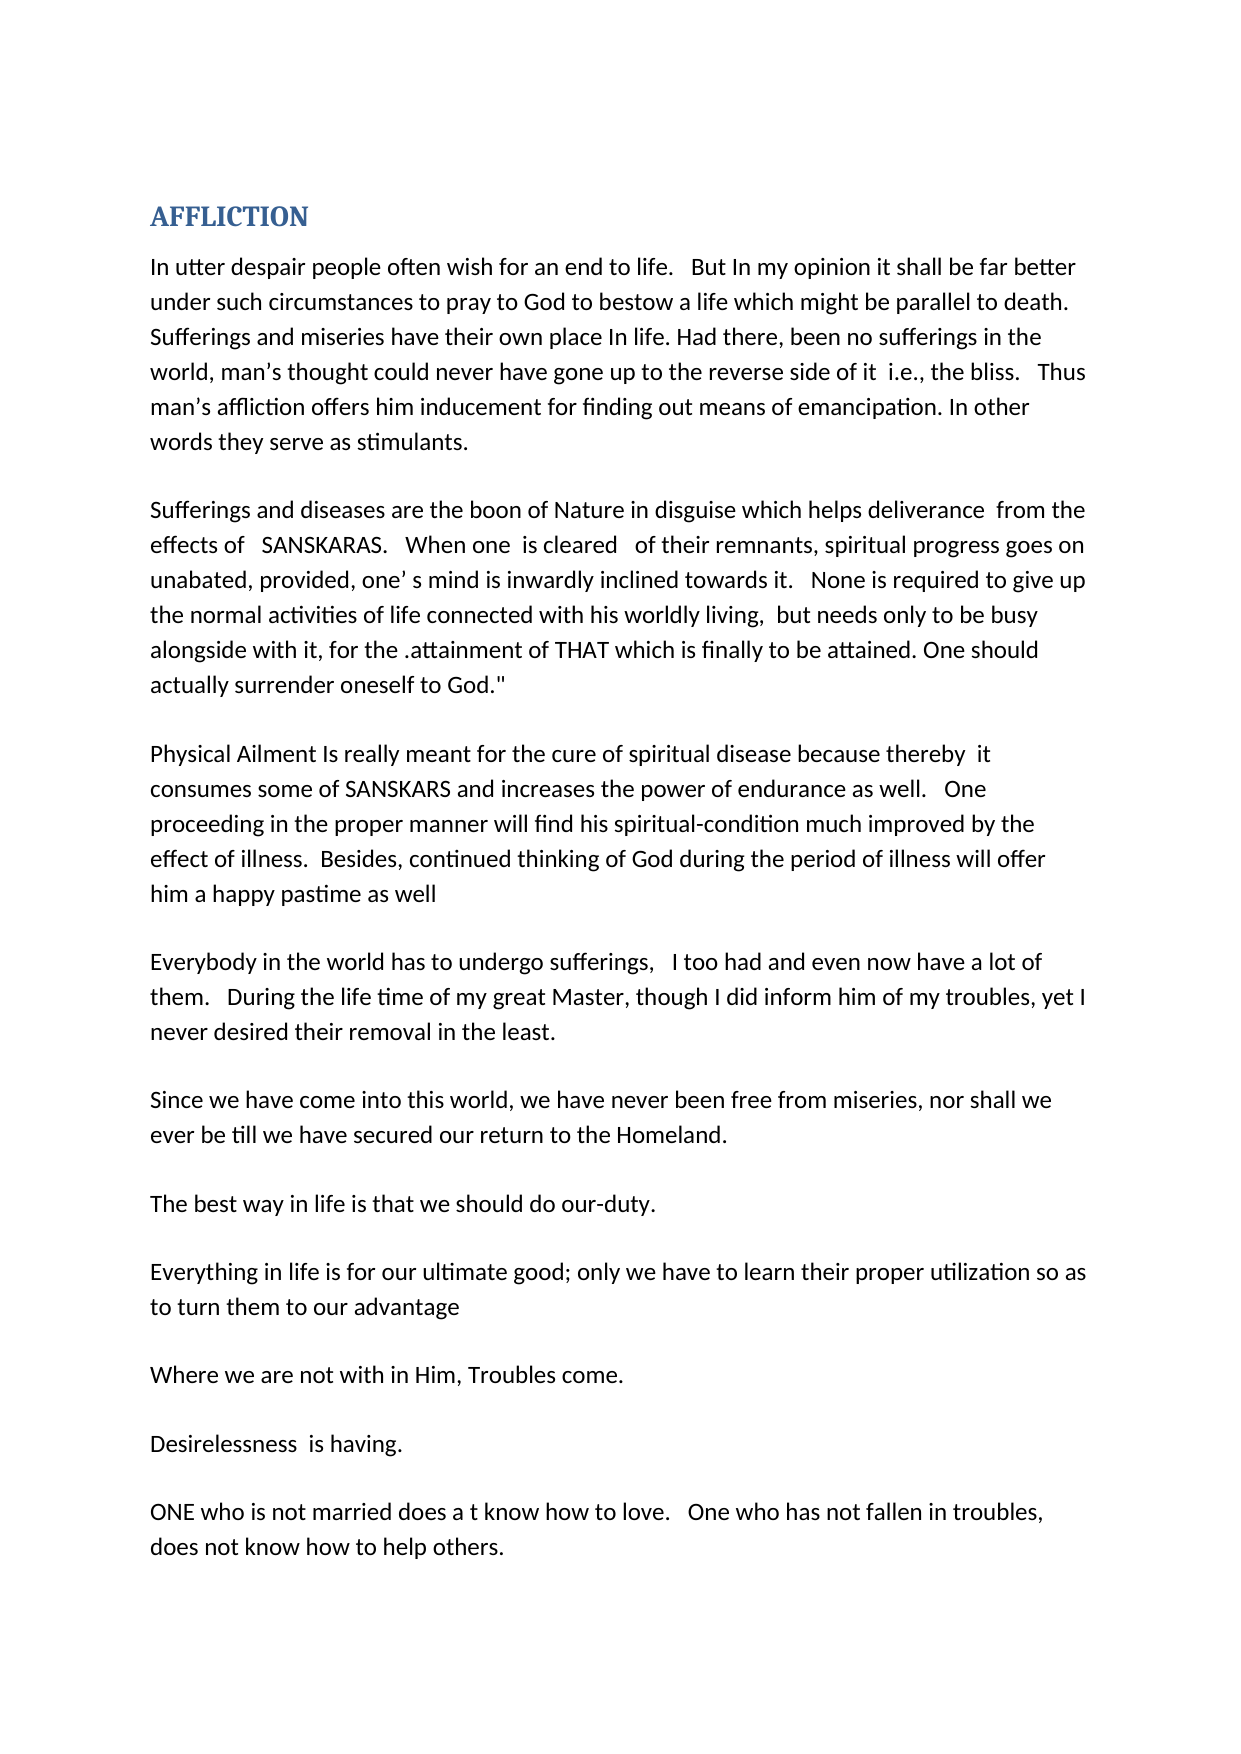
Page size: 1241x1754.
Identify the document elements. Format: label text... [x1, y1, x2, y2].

text Physical Ailment Is really meant for the cure of spiritual disease because thereby it consumes some of SANSKARS and increases the power of endurance as well. One proceeding in the proper manner will find his spiritual-condition much improved by the effect of illness. Besides, continued thinking of God during the period of illness will offer him a happy pastime as well [150, 738, 1090, 908]
text The best way in life is that we should do our-duty. [150, 1188, 1090, 1218]
text Where we are not with in Him, Troubles come. [150, 1359, 1090, 1390]
subtitle AFFLICTION [150, 200, 1090, 233]
text Desirelessness is having. [150, 1428, 1090, 1458]
text In utter despair people often wish for an end to life. But In my opinion it shall be far better under such circumstances to pray to God to bestow a life which might be parallel to death. Sufferings and miseries have their own place In life. Had there, been no sufferings in the world, man’s thought could never have gone up to the reverse side of it i.e., the bliss. Thus man’s affliction offers him inducement for finding out means of emancipation. In other words they serve as stimulants. [150, 251, 1090, 457]
text Since we have come into this world, we have never been free from miseries, nor shall we ever be till we have secured our return to the Homeland. [150, 1084, 1090, 1150]
text ONE who is not married does a t know how to love. One who has not fallen in troubles, does not know how to help others. [150, 1496, 1090, 1562]
text Everything in life is for our ultimate good; only we have to learn their proper utilization so as to turn them to our advantage [150, 1256, 1090, 1322]
text Everybody in the world has to undergo sufferings, I too had and even now have a lot of them. During the life time of my great Master, though I did inform him of my troubles, yet I never desired their removal in the least. [150, 946, 1090, 1047]
text Sufferings and diseases are the boon of Nature in disguise which helps deliverance from the effects of SANSKARAS. When one is cleared of their remnants, spiritual progress goes on unabated, provided, one’ s mind is inwardly inclined towards it. None is required to give up the normal activities of life connected with his worldly living, but needs only to be busy alongside with it, for the .attainment of THAT which is finally to be attained. One should actually surrender oneself to God." [150, 494, 1090, 700]
